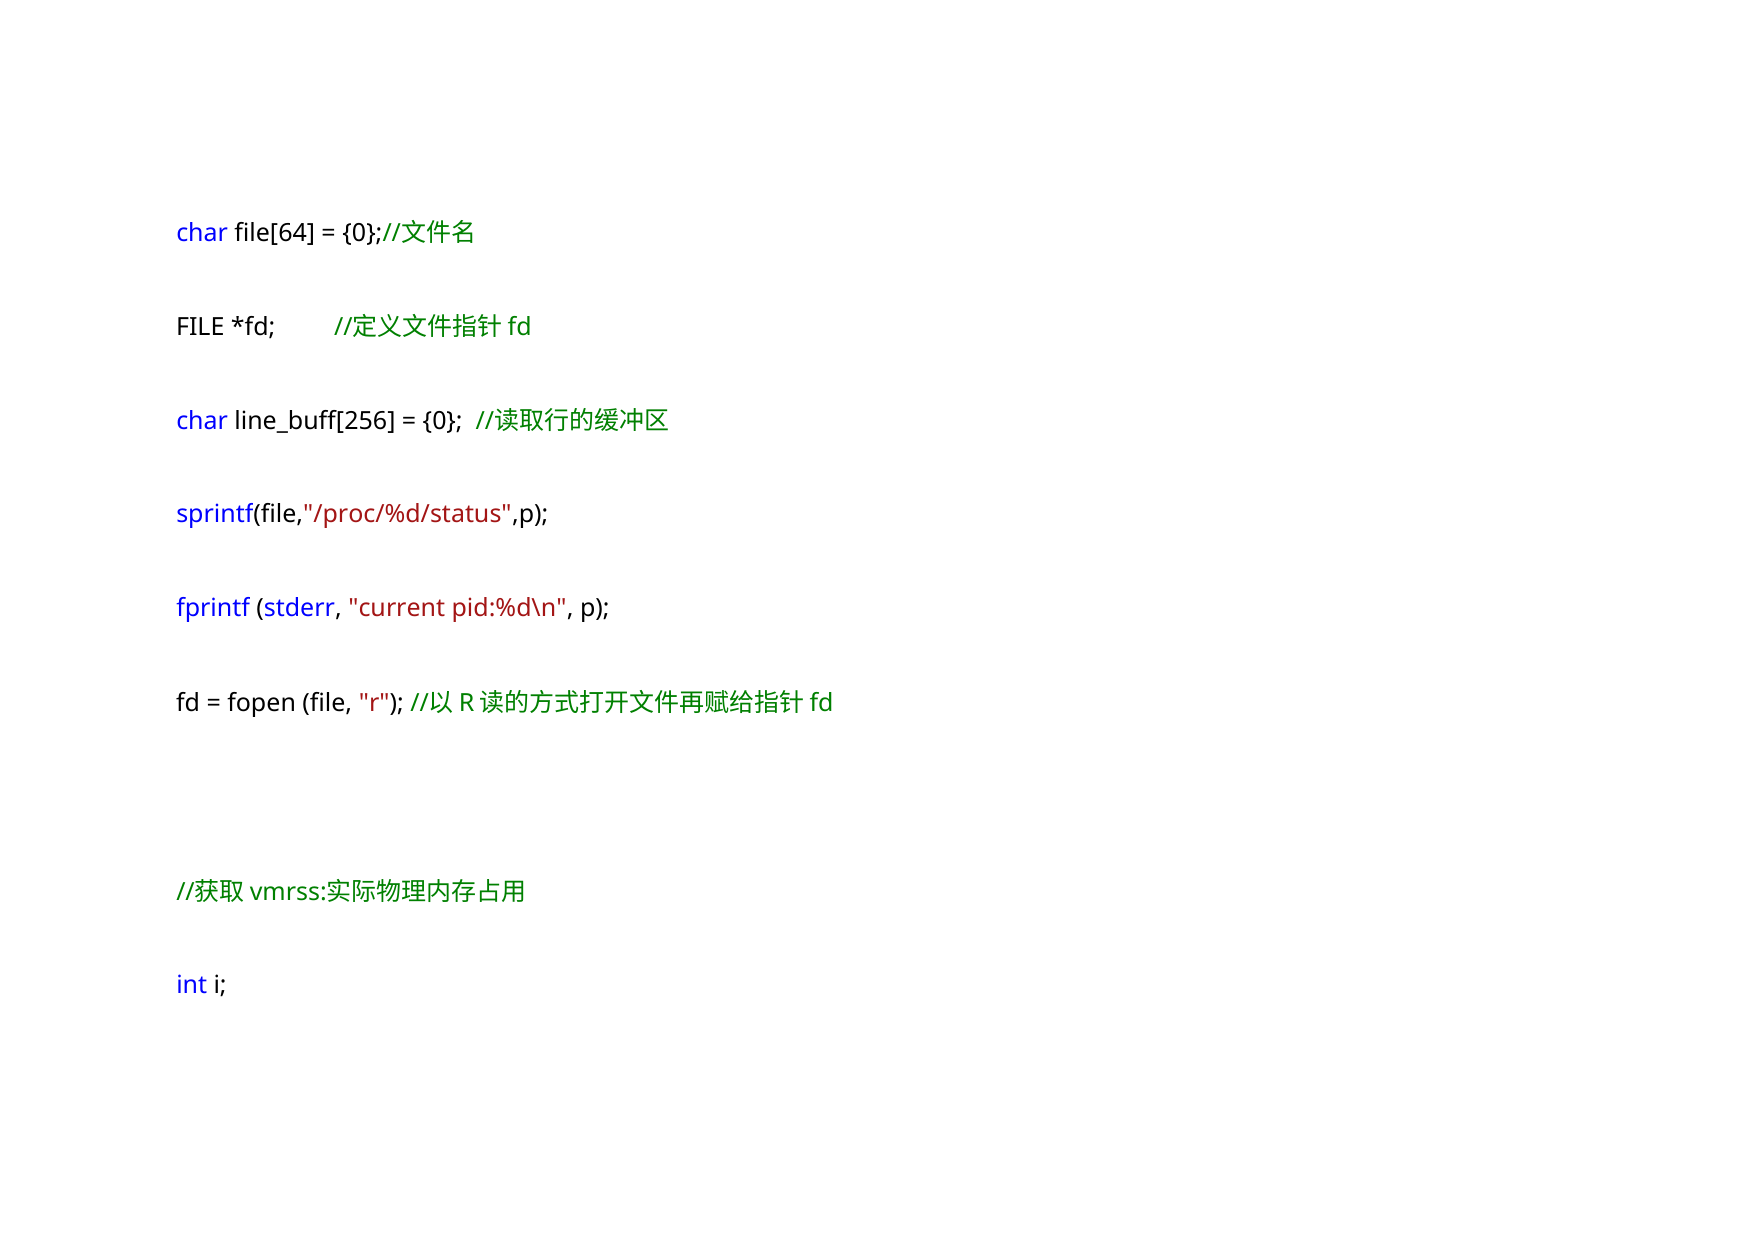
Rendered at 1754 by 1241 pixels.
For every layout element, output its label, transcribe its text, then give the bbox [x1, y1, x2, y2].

text int i; [150, 951, 1604, 1016]
text char file[64] = {0};//文件名 [150, 198, 1604, 263]
text sprintf(file,"/proc/%d/status",p); [150, 480, 1604, 545]
text fd = fopen (file, "r"); //以R读的方式打开文件再赋给指针fd [150, 668, 1604, 733]
text //获取vmrss:实际物理内存占用 [150, 857, 1604, 922]
text fprintf (stderr, "current pid:%d\n", p); [150, 574, 1604, 639]
text char line_buff[256] = {0}; //读取行的缓冲区 [150, 386, 1604, 451]
text FILE *fd; //定义文件指针fd [150, 292, 1604, 357]
